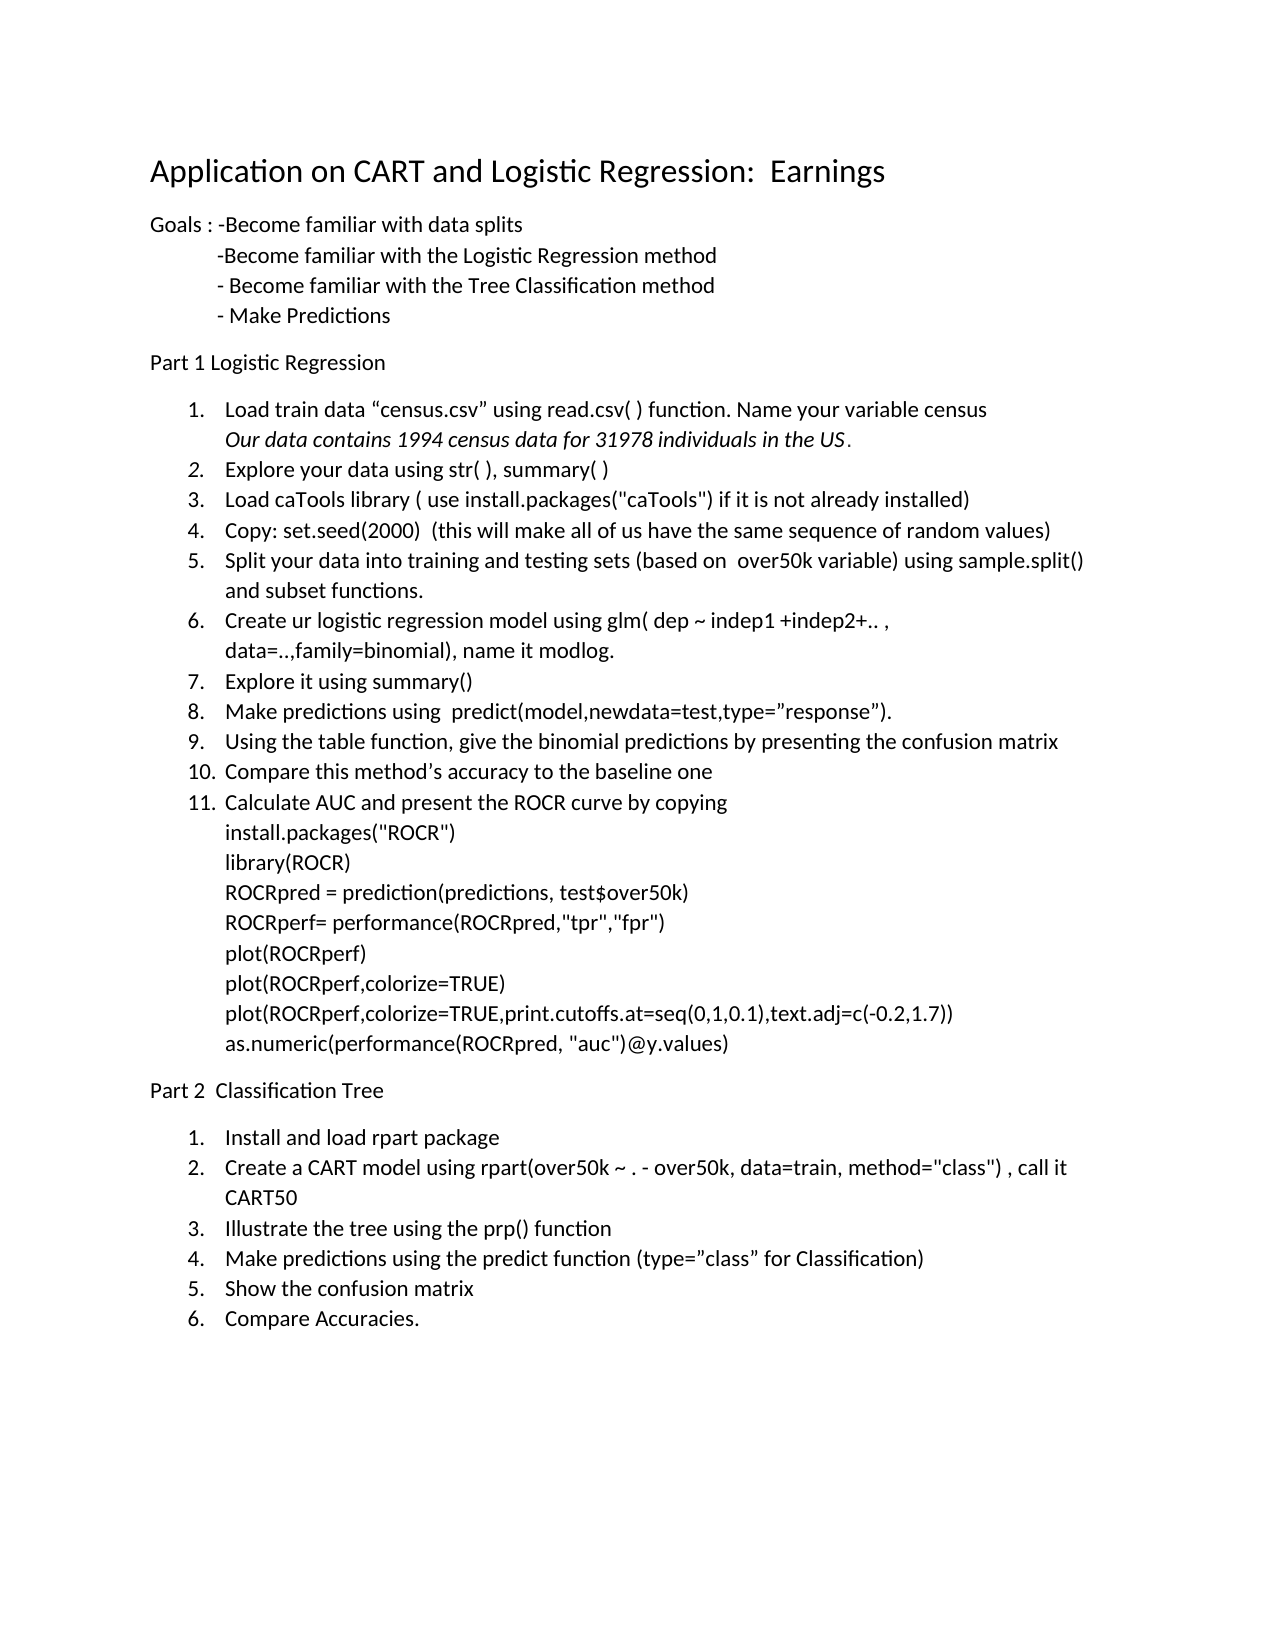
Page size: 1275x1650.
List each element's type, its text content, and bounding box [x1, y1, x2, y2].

list Compare Accuracies. [187, 1304, 1125, 1332]
text Application on CART and Logistic Regression: Earnings [150, 150, 1125, 191]
list Calculate AUC and present the ROCR curve by copying install.packages("ROCR") [187, 788, 1125, 846]
list as.numeric(performance(ROCRpred, "auc")@y.values) [225, 1029, 1125, 1057]
list Load train data “census.csv” using read.csv( ) function. Name your variable census Our data contains 1994 census data for 31978 individuals in the US. [187, 395, 1125, 453]
list plot(ROCRperf,colorize=TRUE,print.cutoffs.at=seq(0,1,0.1),text.adj=c(-0.2,1.7)) [225, 999, 1125, 1027]
list Split your data into training and testing sets (based on over50k variable) using sample.split() and subset functions. [187, 546, 1125, 604]
list Create a CART model using rpart(over50k ~ . - over50k, data=train, method="class") , call it CART50 [187, 1153, 1125, 1212]
list plot(ROCRperf) [225, 939, 1125, 967]
list Install and load rpart package [187, 1123, 1125, 1151]
list Explore your data using str( ), summary( ) [187, 455, 1125, 483]
list Create ur logistic regression model using glm( dep ~ indep1 +indep2+.. , data=..,family=binomial), name it modlog. [187, 606, 1125, 665]
list ROCRpred = prediction(predictions, test$over50k) [225, 878, 1125, 906]
list library(ROCR) [225, 848, 1125, 876]
list Illustrate the tree using the prp() function [187, 1214, 1125, 1242]
text Part 2 Classification Tree [150, 1076, 1125, 1104]
list Copy: set.seed(2000) (this will make all of us have the same sequence of random values) [187, 516, 1125, 544]
list Make predictions using predict(model,newdata=test,type=”response”). [187, 697, 1125, 725]
list Compare this method’s accuracy to the baseline one [187, 757, 1125, 786]
text Part 1 Logistic Regression [150, 348, 1125, 376]
list plot(ROCRperf,colorize=TRUE) [225, 969, 1125, 997]
text Goals : -Become familiar with data splits -Become familiar with the Logistic Regression method - Become familiar with the Tree Classification method - Make Predictions [150, 211, 1125, 329]
list Make predictions using the predict function (type=”class” for Classification) [187, 1244, 1125, 1272]
list Explore it using summary() [187, 667, 1125, 695]
list ROCRperf= performance(ROCRpred,"tpr","fpr") [225, 908, 1125, 937]
list Using the table function, give the binomial predictions by presenting the confusion matrix [187, 727, 1125, 755]
list Load caTools library ( use install.packages("caTools") if it is not already installed) [187, 486, 1125, 514]
list Show the confusion matrix [187, 1274, 1125, 1302]
